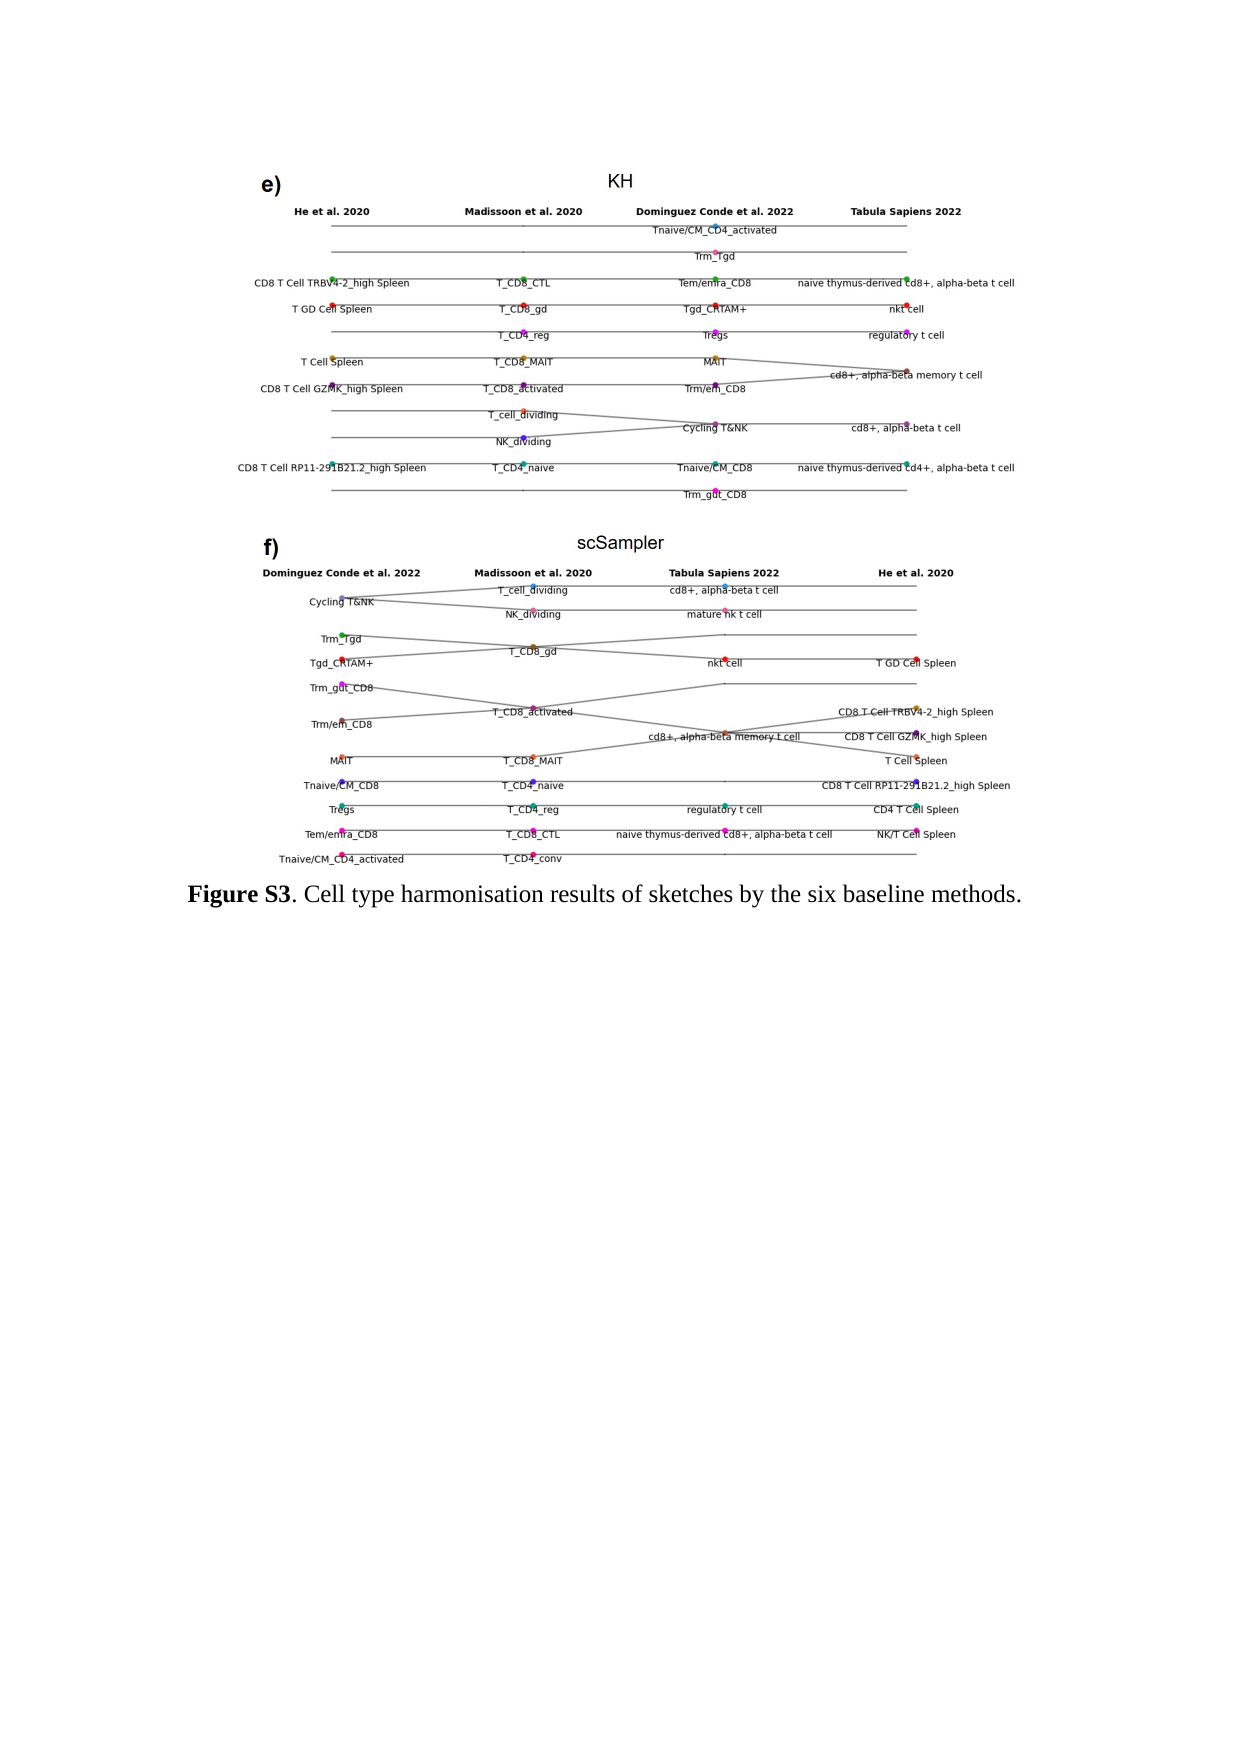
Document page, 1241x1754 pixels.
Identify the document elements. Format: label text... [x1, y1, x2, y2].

picture [222, 162, 1018, 873]
text Figure S3. Cell type harmonisation results of sketches by the six baseline methods. [187, 877, 1053, 909]
